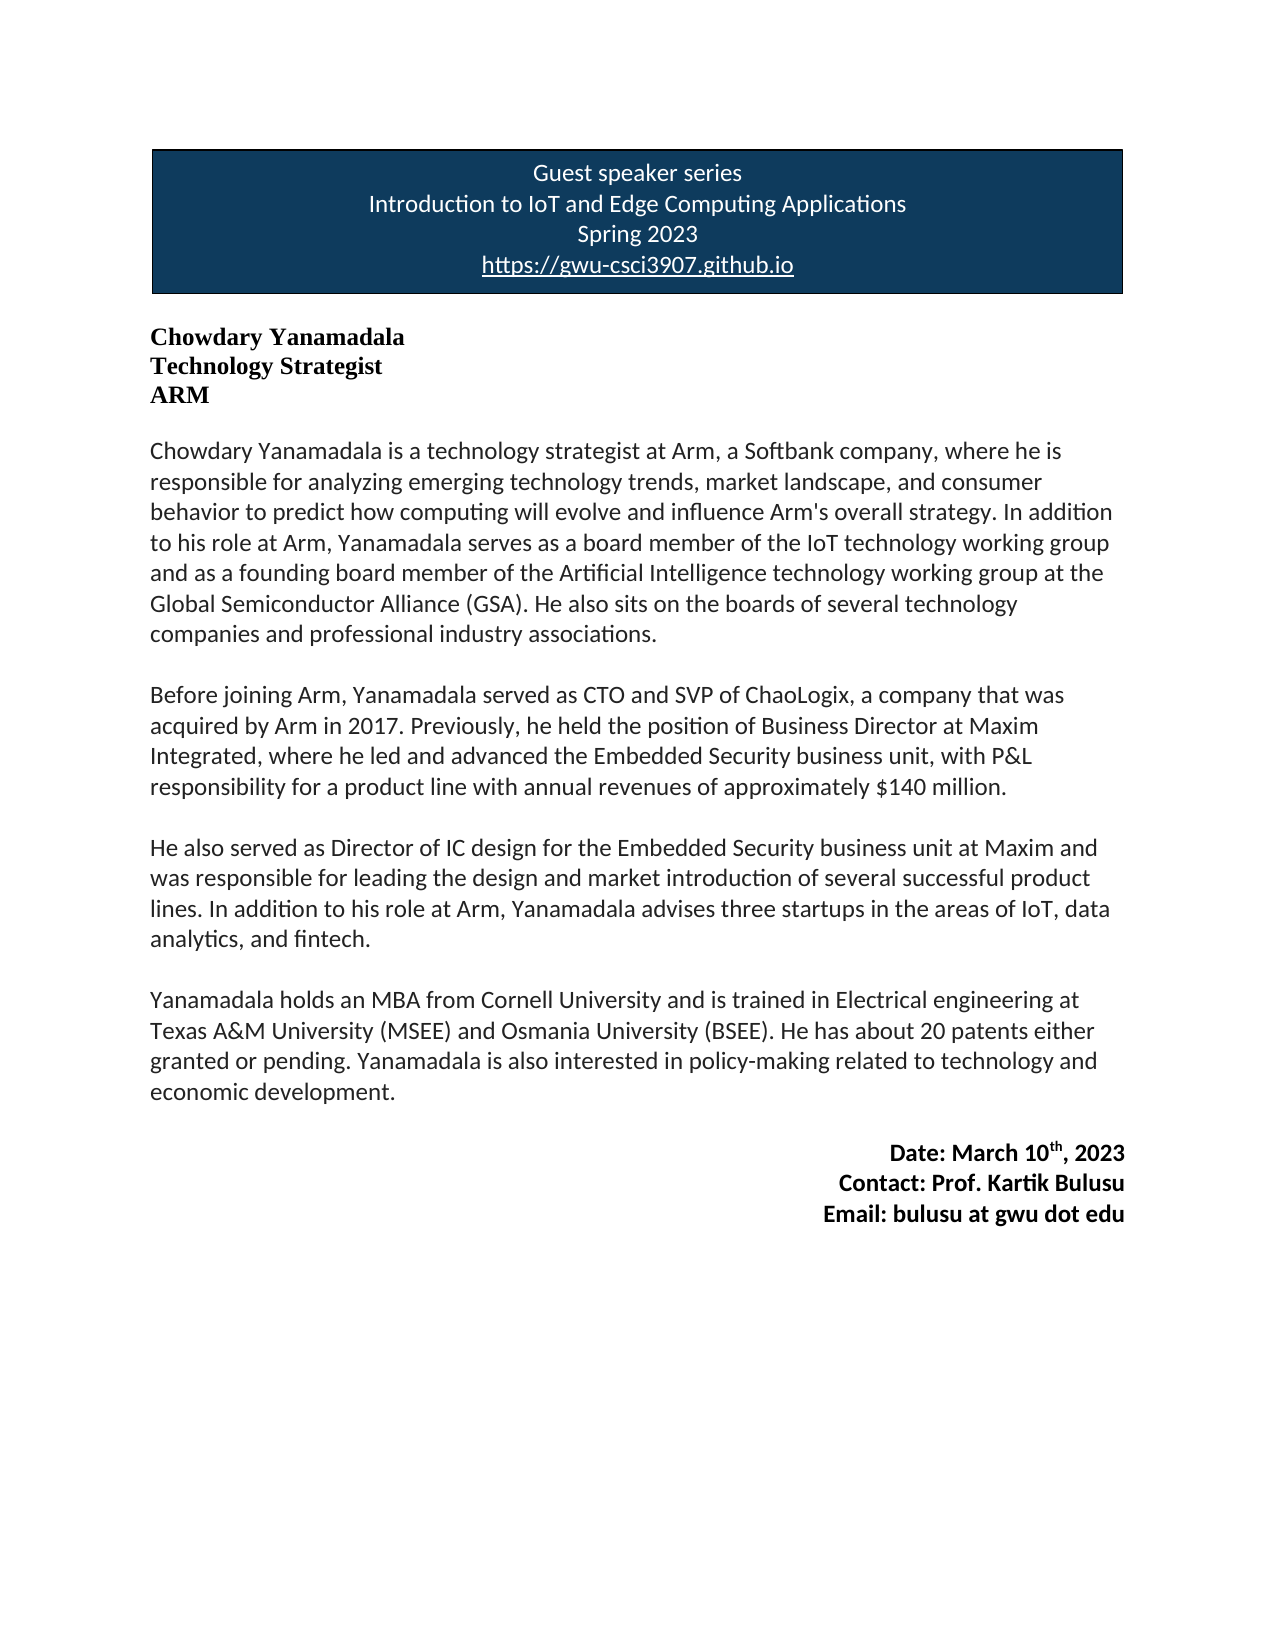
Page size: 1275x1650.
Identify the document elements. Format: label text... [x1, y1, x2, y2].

text He also served as Director of IC design for the Embedded Security business unit at Maxim and was responsible for leading the design and market introduction of several successful product lines. In addition to his role at Arm, Yanamadala advises three startups in the areas of IoT, data analytics, and fintech. [150, 832, 1125, 954]
text Before joining Arm, Yanamadala served as CTO and SVP of ChaoLogix, a company that was acquired by Arm in 2017. Previously, he held the position of Business Director at Maxim Integrated, where he led and advanced the Embedded Security business unit, with P&L responsibility for a product line with annual revenues of approximately $140 million. [150, 679, 1125, 801]
text ARM [150, 380, 1125, 409]
text Contact: Prof. Kartik Bulusu [150, 1168, 1125, 1198]
text Chowdary Yanamadala is a technology strategist at Arm, a Softbank company, where he is responsible for analyzing emerging technology trends, market landscape, and consumer behavior to predict how computing will evolve and influence Arm's overall strategy. In addition to his role at Arm, Yanamadala serves as a board member of the IoT technology working group and as a founding board member of the Artificial Intelligence technology working group at the Global Semiconductor Alliance (GSA). He also sits on the boards of several technology companies and professional industry associations. [150, 435, 1125, 649]
text Chowdary Yanamadala [150, 322, 1125, 351]
text Email: bulusu at gwu dot edu [150, 1198, 1125, 1229]
text Yanamadala holds an MBA from Cornell University and is trained in Electrical engineering at Texas A&M University (MSEE) and Osmania University (BSEE). He has about 20 patents either granted or pending. Yanamadala is also interested in policy-making related to technology and economic development. [150, 984, 1125, 1107]
text Date: March 10th, 2023 [150, 1137, 1125, 1168]
text Technology Strategist [150, 351, 1125, 380]
